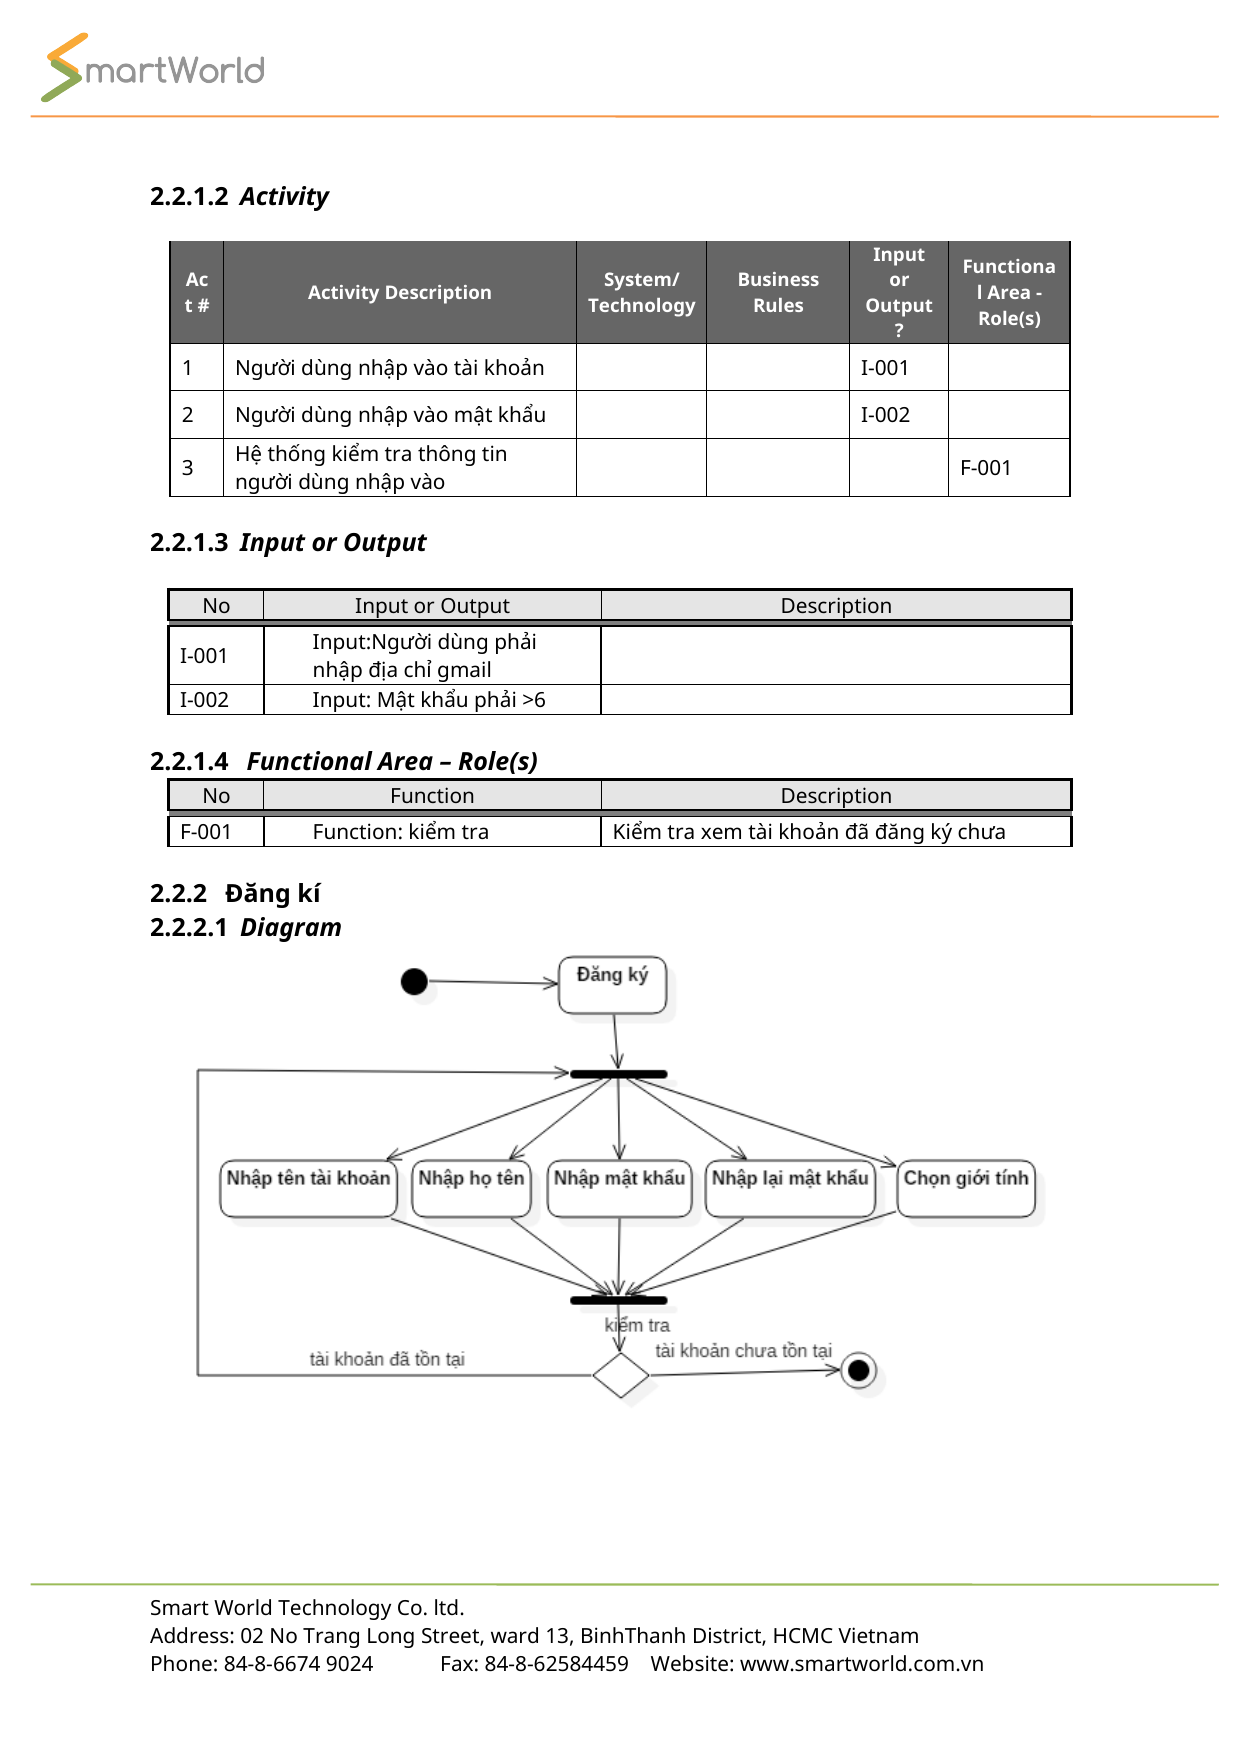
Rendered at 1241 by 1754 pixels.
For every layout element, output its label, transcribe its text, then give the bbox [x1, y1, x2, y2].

table_cell [707, 391, 849, 438]
table_cell [949, 391, 1069, 438]
picture [36, 28, 268, 106]
subtitle Activity [150, 178, 1090, 213]
table_header System/ Technology [577, 241, 706, 343]
table_cell [850, 439, 948, 496]
table_header Description [602, 591, 1070, 619]
table_cell [707, 344, 849, 390]
table_cell [264, 811, 1072, 816]
table_cell [602, 685, 1070, 714]
table_header Functional Area - Role(s) [949, 241, 1069, 343]
table_cell 2 [171, 391, 223, 438]
table_header Input or Output [264, 591, 601, 619]
table_header Input or Output? [850, 241, 948, 343]
table_cell [707, 439, 849, 496]
table_header No [170, 781, 263, 809]
table_cell Kiểm tra xem tài khoản đã đăng ký chưa [602, 817, 1070, 846]
subtitle Diagram [150, 909, 1090, 943]
table_cell Input: Mật khẩu phải >6 [265, 685, 600, 714]
table_cell 1 [171, 344, 223, 390]
table_cell Function: kiểm tra [265, 817, 600, 846]
table_cell I-002 [850, 391, 948, 438]
table_cell F-001 [949, 439, 1069, 496]
table_cell [169, 811, 264, 816]
table_cell [602, 627, 1070, 684]
table_cell [577, 344, 706, 390]
picture [150, 943, 1091, 1534]
table_cell Hệ thống kiểm tra thông tin người dùng nhập vào [224, 439, 576, 496]
table_cell [577, 391, 706, 438]
table_cell [949, 344, 1069, 390]
table_cell I-001 [850, 344, 948, 390]
table_cell I-001 [170, 627, 263, 684]
table_header Act # [171, 241, 223, 343]
table_header No [170, 591, 263, 619]
table_cell F-001 [170, 817, 263, 846]
table_header Business Rules [707, 241, 849, 343]
table_cell 3 [171, 439, 223, 496]
table_cell Người dùng nhập vào tài khoản [224, 344, 576, 390]
table_header Description [602, 781, 1070, 809]
subtitle Input or Output [150, 525, 1090, 559]
table_cell Người dùng nhập vào mật khẩu [224, 391, 576, 438]
table_cell [169, 621, 264, 625]
table_cell [264, 621, 1072, 625]
table_cell [577, 439, 706, 496]
table_header Activity Description [224, 241, 576, 343]
table_cell Input:Người dùng phải nhập địa chỉ gmail [265, 627, 600, 684]
subtitle Đăng kí [150, 876, 1090, 909]
table_header Function [264, 781, 601, 809]
table_cell I-002 [170, 685, 263, 714]
subtitle Functional Area – Role(s) [150, 744, 1090, 778]
